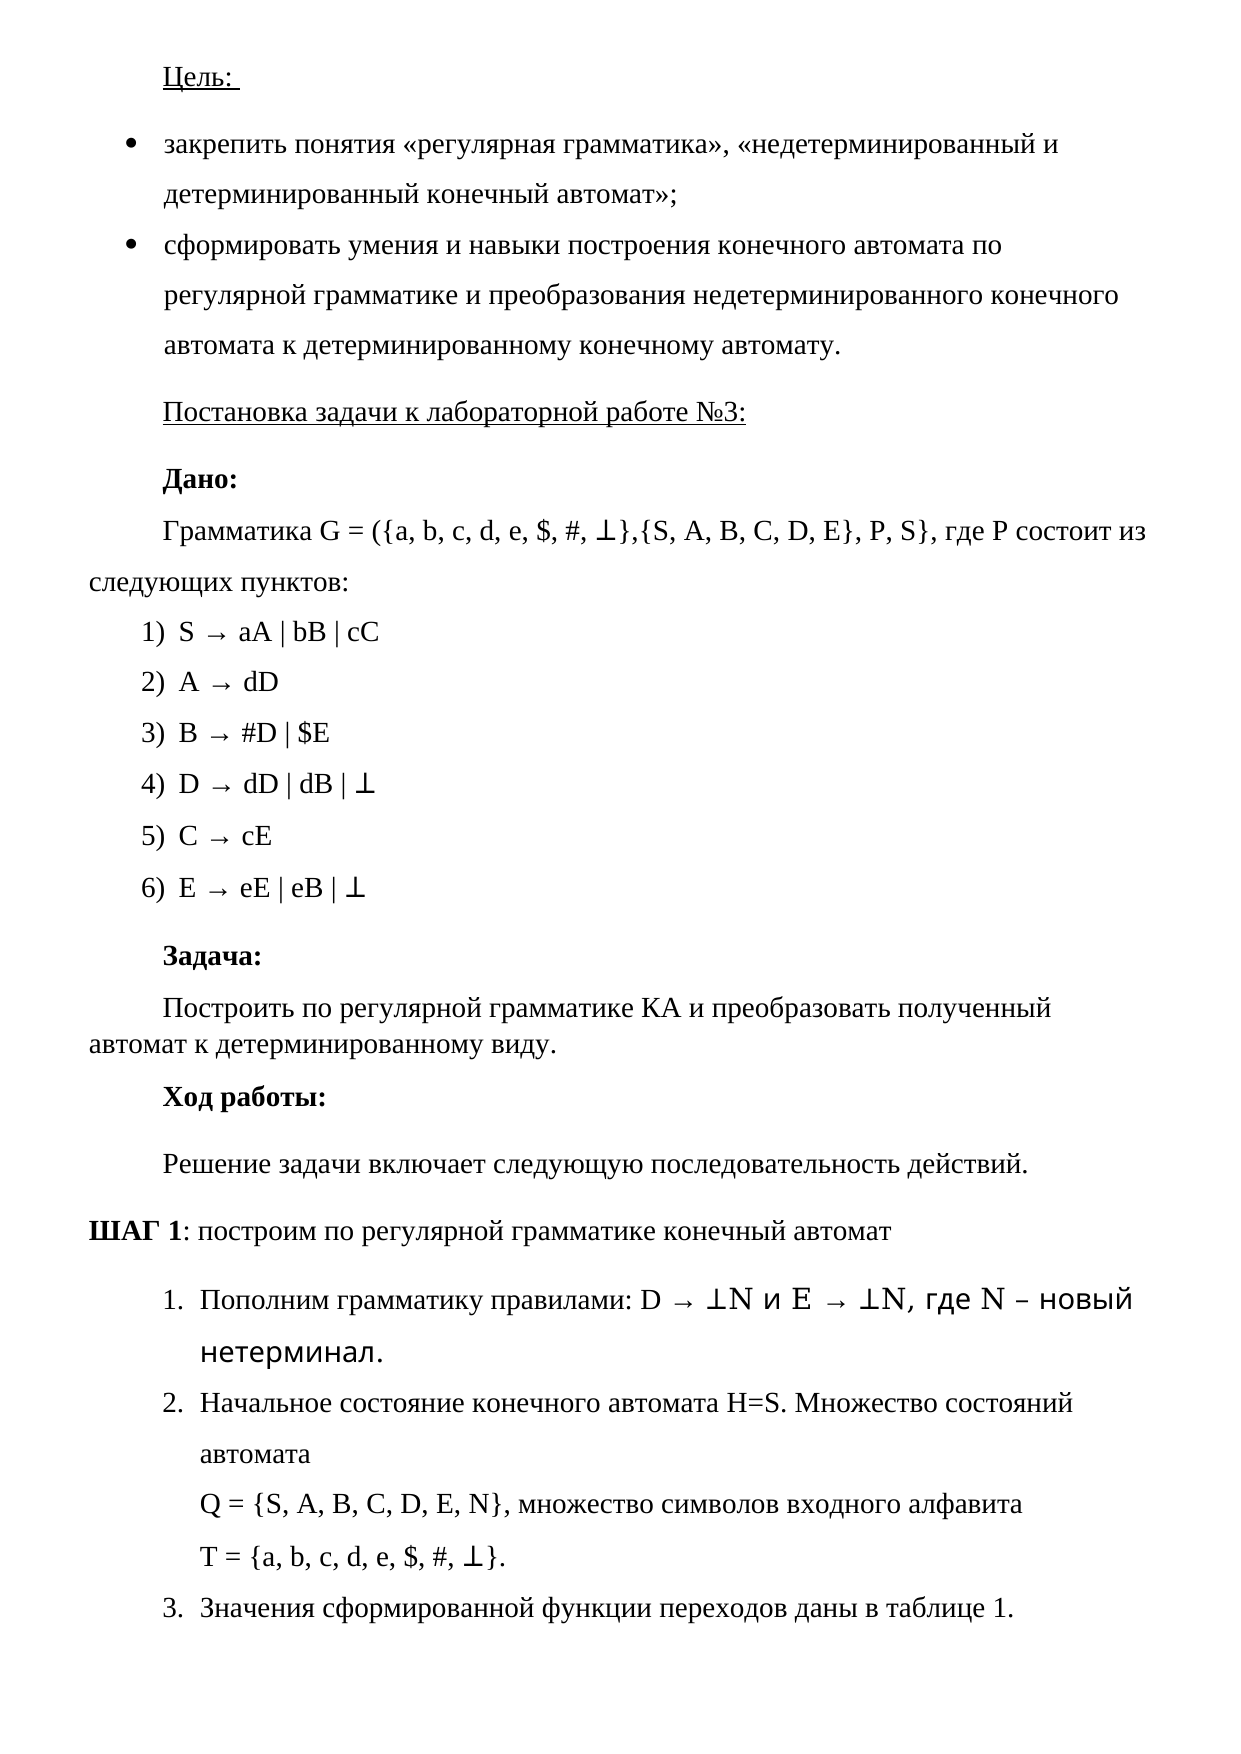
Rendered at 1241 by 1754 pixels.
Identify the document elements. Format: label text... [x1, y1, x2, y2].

list Значения сформированной функции переходов даны в таблице 1. [162, 1590, 1152, 1623]
list C → cE [141, 818, 1152, 851]
list A → dD [141, 664, 1152, 698]
list Начальное состояние конечного автомата H=S. Множество состояний автомата Q = {S, A, B, C, D, E, N}, множество символов входного алфавита T = {a, b, c, d, e, $, #, ⊥}. [162, 1386, 1152, 1572]
text Решение задачи включает следующую последовательность действий. [89, 1146, 1152, 1180]
list E → eE | eB | ⊥ [141, 868, 1152, 903]
list закрепить понятия «регулярная грамматика», «недетерминированный и детерминированный конечный автомат»; [126, 126, 1152, 210]
list Грамматика G = ({a, b, c, d, e, $, #, ⊥},{S, A, B, C, D, E}, P, S}, где P состоит из следующих пунктов: [89, 512, 1152, 597]
text ШАГ 1: построим по регулярной грамматике конечный автомат [89, 1213, 1152, 1247]
text Цель: [89, 59, 1152, 93]
list Дано: [89, 461, 1152, 495]
text Задача: [89, 938, 1152, 971]
list S → aA | bB | cC [141, 614, 1152, 648]
text Ход работы: [89, 1079, 1152, 1113]
list Пополним грамматику правилами: D → ⊥N и E → ⊥N, где N – новый нетерминал. [162, 1280, 1152, 1368]
text Постановка задачи к лабораторной работе №3: [89, 394, 1152, 428]
list D → dD | dB | ⊥ [141, 765, 1152, 800]
text Построить по регулярной грамматике КА и преобразовать полученный автомат к детерминированному виду. [89, 990, 1152, 1060]
list сформировать умения и навыки построения конечного автомата по регулярной грамматике и преобразования недетерминированного конечного автомата к детерминированному конечному автомату. [126, 227, 1152, 361]
list B → #D | $E [141, 715, 1152, 748]
